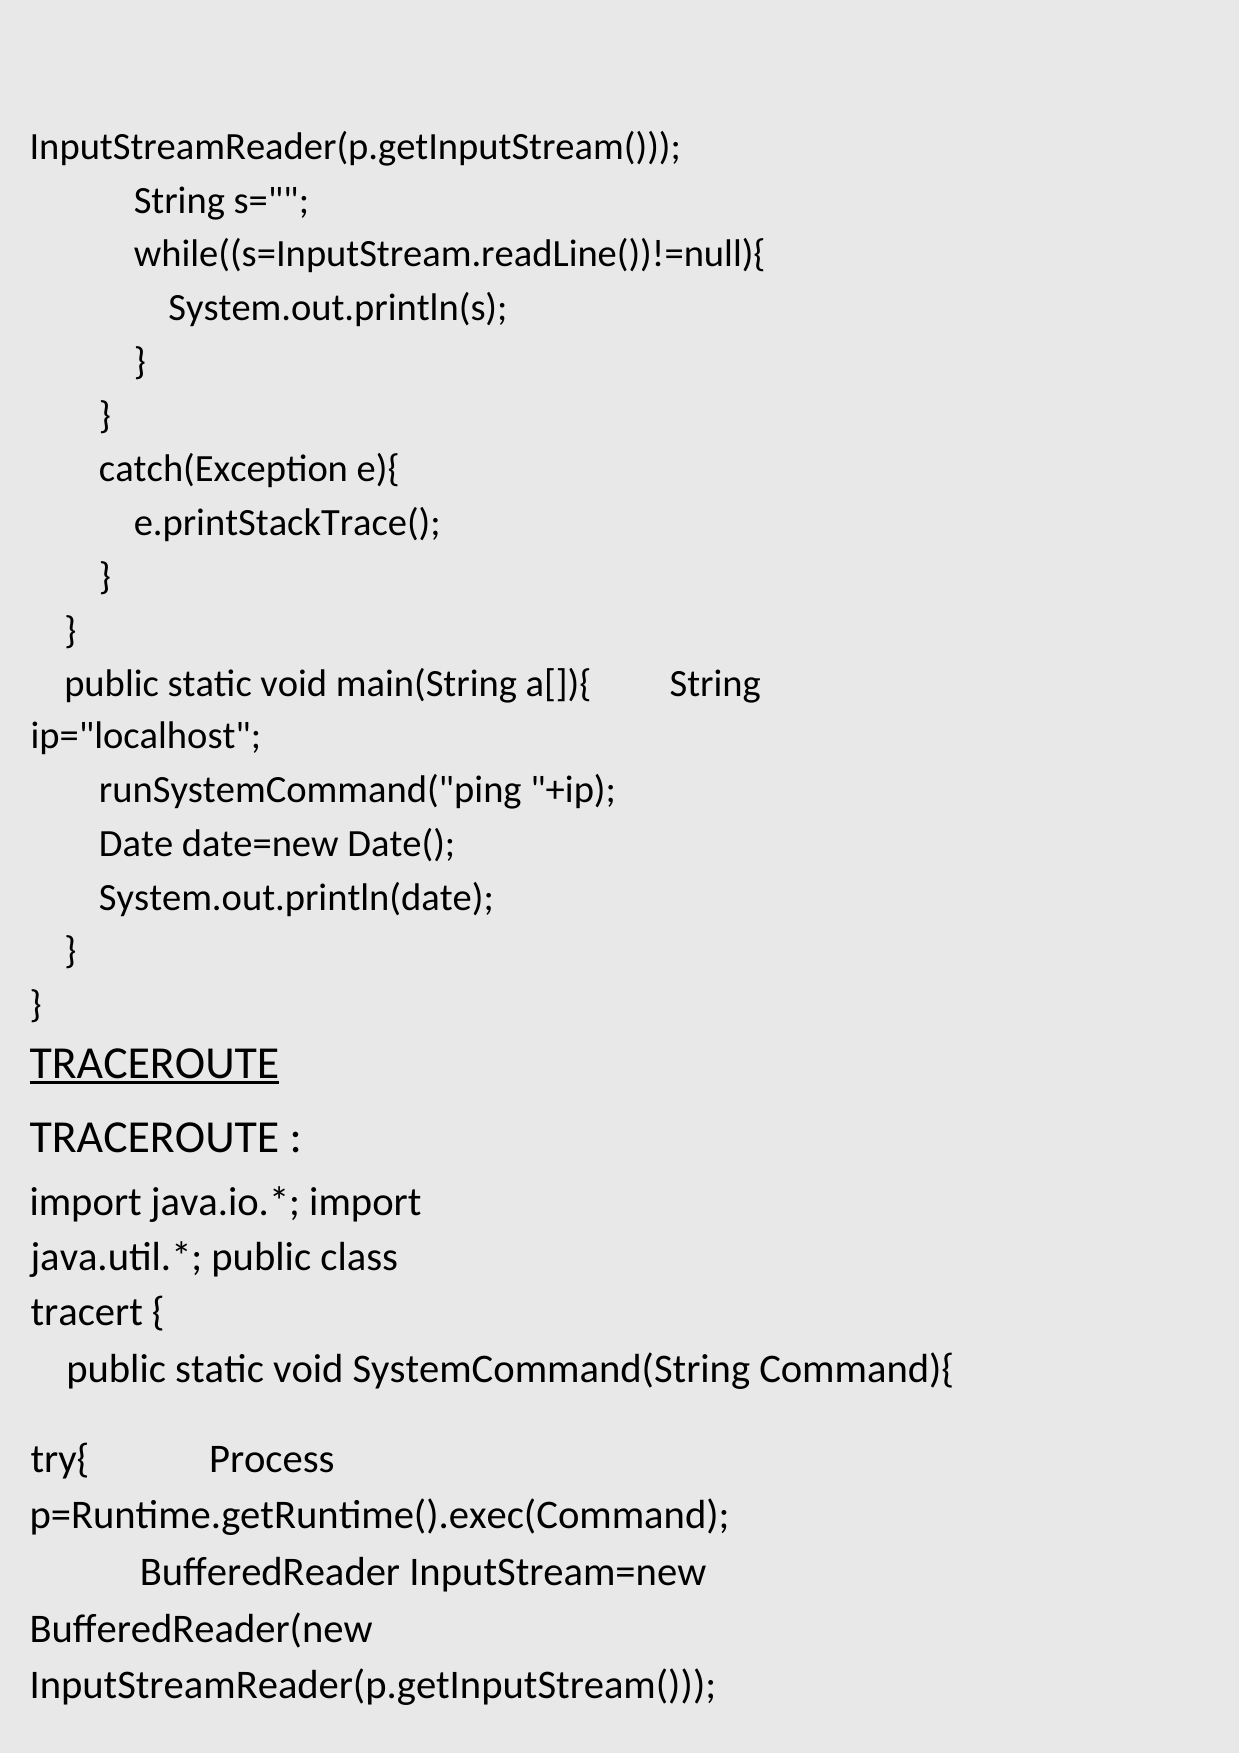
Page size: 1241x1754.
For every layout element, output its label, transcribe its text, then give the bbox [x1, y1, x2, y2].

text InputStreamReader(p.getInputStream())); [29, 122, 1147, 169]
text runSystemCommand("ping "+ip); [29, 765, 1147, 812]
text TRACEROUTE : [29, 1108, 1221, 1164]
text } [29, 337, 1147, 384]
text BufferedReader(new [29, 1603, 1071, 1652]
text Date date=new Date(); [29, 819, 1147, 866]
text TRACEROUTE [29, 1034, 958, 1090]
text InputStreamReader(p.getInputStream())); [29, 1659, 1071, 1709]
text } [29, 606, 1147, 653]
text public static void main(String a[]){ String ip="localhost"; [29, 659, 818, 758]
text } [29, 926, 1147, 973]
text System.out.println(date); [29, 873, 1147, 920]
text BufferedReader InputStream=new [29, 1546, 1071, 1596]
text p=Runtime.getRuntime().exec(Command); [29, 1489, 1071, 1539]
text import java.io.*; import java.util.*; public class tracert { [29, 1176, 470, 1336]
text } [29, 391, 1147, 438]
text while((s=InputStream.readLine())!=null){ [29, 229, 1147, 276]
text catch(Exception e){ [29, 444, 1147, 491]
text try{ Process [29, 1399, 335, 1482]
text System.out.println(s); [29, 283, 1147, 330]
text e.printStackTrace(); [29, 498, 1147, 545]
text String s=""; [29, 176, 1147, 223]
text } [29, 552, 1147, 599]
text } [29, 980, 1147, 1027]
text public static void SystemCommand(String Command){ [29, 1343, 1071, 1392]
